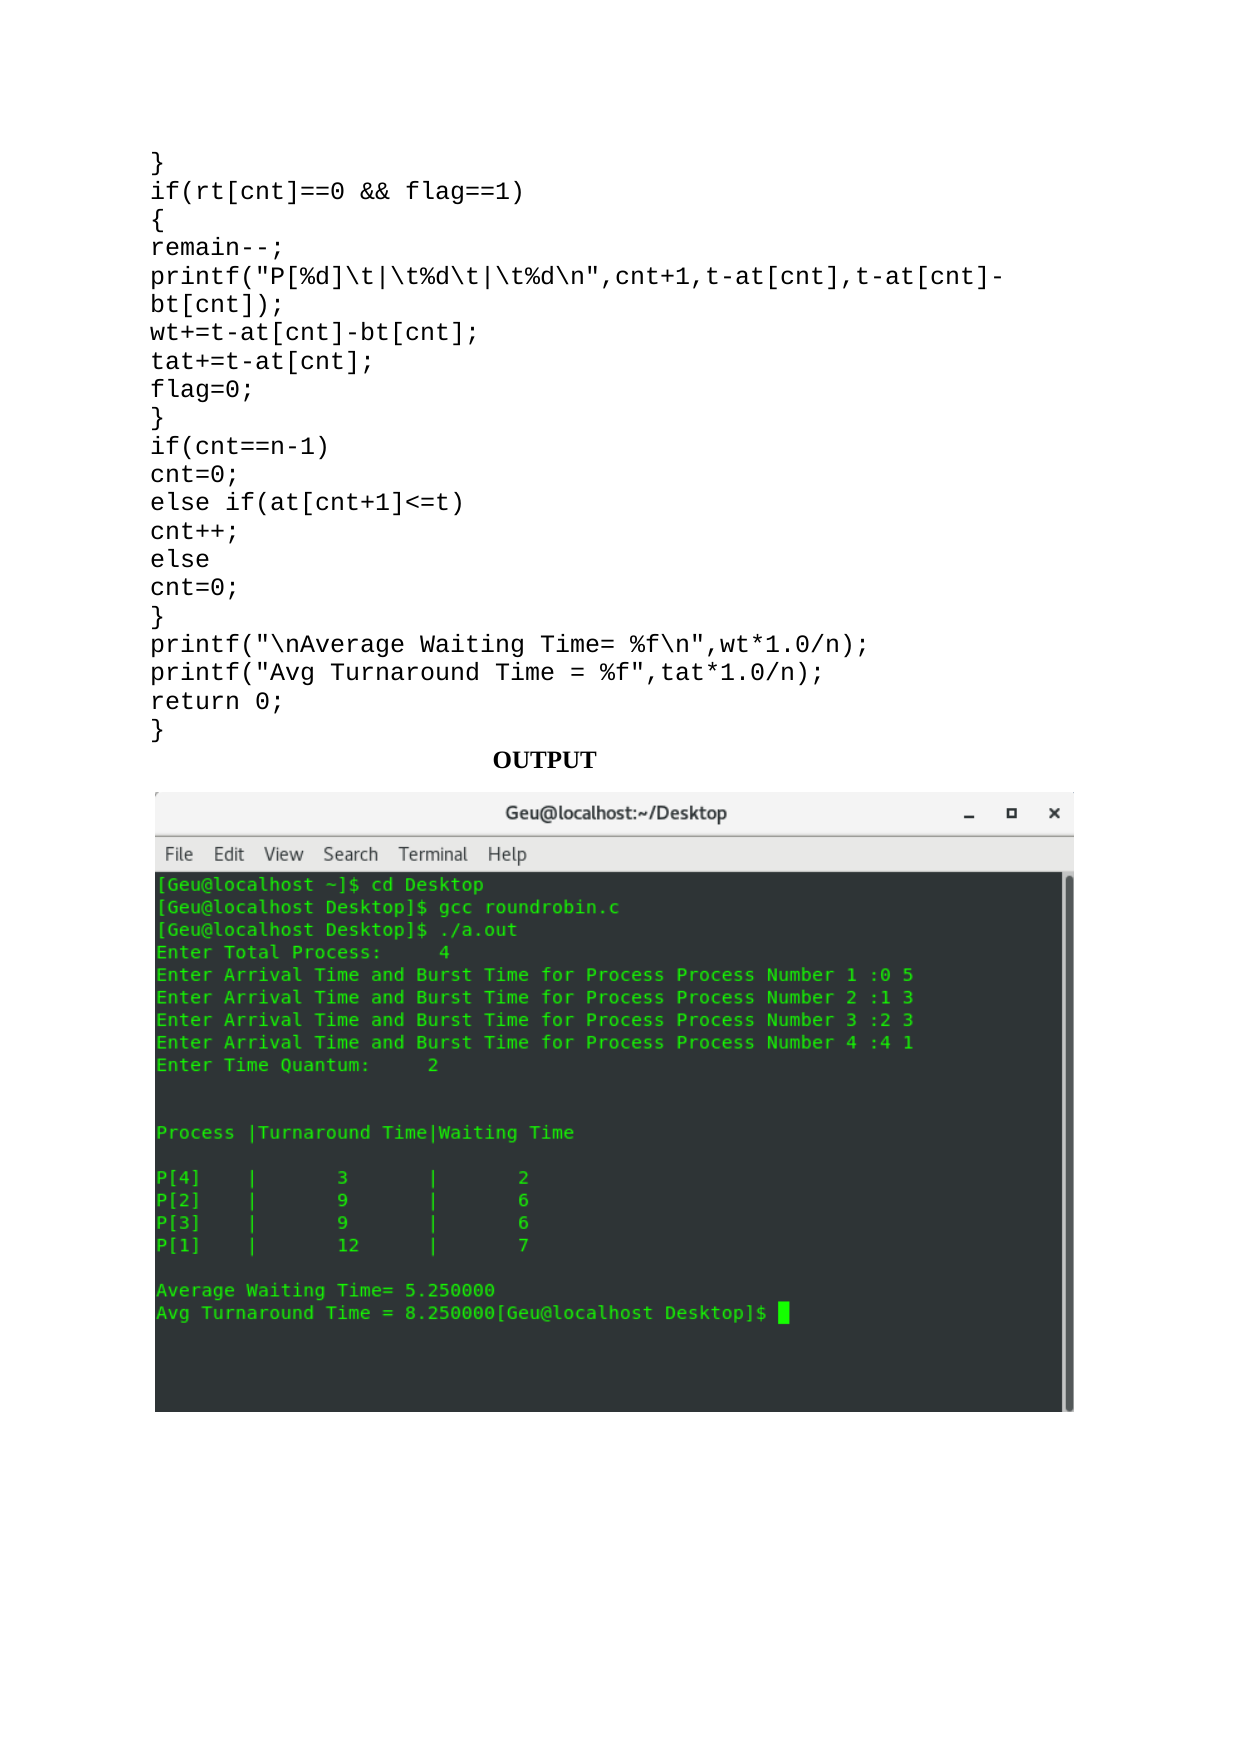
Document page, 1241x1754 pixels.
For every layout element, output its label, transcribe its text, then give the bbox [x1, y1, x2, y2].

text { [150, 207, 1090, 235]
text } [150, 717, 1090, 745]
text wt+=t-at[cnt]-bt[cnt]; [150, 320, 1090, 348]
text cnt++; [150, 518, 1090, 547]
text OUTPUT [155, 745, 1090, 774]
text if(cnt==n-1) [150, 433, 1090, 462]
text else [150, 547, 1090, 575]
text remain--; [150, 235, 1090, 263]
text printf("Avg Turnaround Time = %f",tat*1.0/n); [150, 660, 1090, 688]
text printf("P[%d]\t|\t%d\t|\t%d\n",cnt+1,t-at[cnt],t-at[cnt]-bt[cnt]); [150, 263, 1090, 320]
text if(rt[cnt]==0 && flag==1) [150, 178, 1090, 207]
text printf("\nAverage Waiting Time= %f\n",wt*1.0/n); [150, 632, 1090, 660]
text else if(at[cnt+1]<=t) [150, 490, 1090, 518]
text } [150, 405, 1090, 433]
text tat+=t-at[cnt]; [150, 348, 1090, 377]
text } [150, 150, 1090, 178]
text return 0; [150, 688, 1090, 717]
text cnt=0; [150, 575, 1090, 603]
text flag=0; [150, 377, 1090, 405]
text } [150, 603, 1090, 632]
text cnt=0; [150, 462, 1090, 490]
